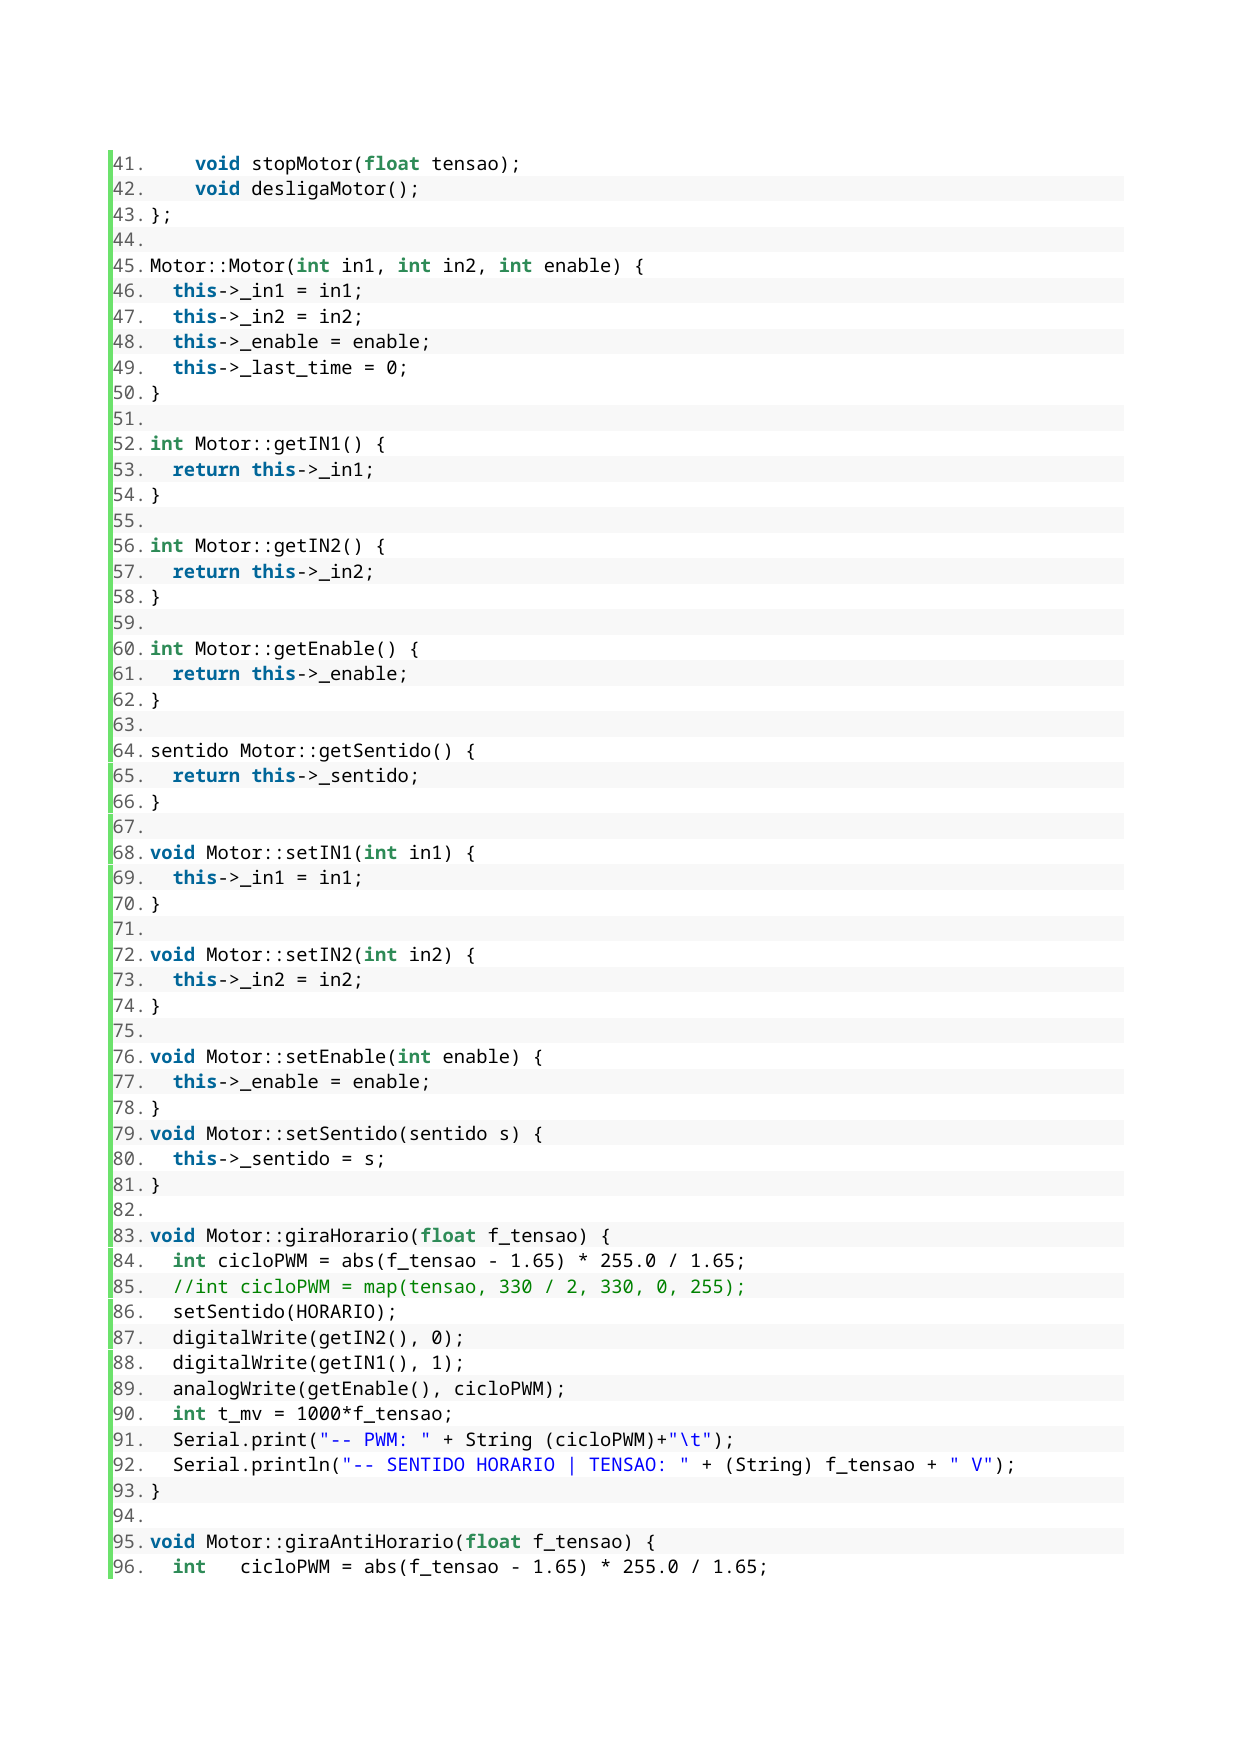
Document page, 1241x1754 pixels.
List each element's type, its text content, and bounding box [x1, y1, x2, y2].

list this->_in2 = in2; [113, 967, 1124, 992]
list int cicloPWM = abs(f_tensao - 1.65) * 255.0 / 1.65; [109, 1247, 1124, 1273]
list sentido Motor::getSentido() { [113, 737, 1124, 762]
list } [113, 482, 1124, 507]
list } [113, 686, 1124, 711]
list int Motor::getIN2() { [113, 533, 1124, 558]
list void Motor::giraAntiHorario(float f_tensao) { [113, 1528, 1124, 1554]
list setSentido(HORARIO); [109, 1298, 1124, 1324]
list int t_mv = 1000*f_tensao; [113, 1401, 1124, 1426]
list Serial.println("-- SENTIDO HORARIO | TENSAO: " + (String) f_tensao + " V"); [113, 1452, 1124, 1477]
list this->_in1 = in1; [113, 278, 1124, 303]
list int cicloPWM = abs(f_tensao - 1.65) * 255.0 / 1.65; [113, 1554, 1124, 1579]
list } [113, 584, 1124, 609]
list return this->_sentido; [109, 762, 1124, 788]
list digitalWrite(getIN1(), 1); [109, 1349, 1124, 1375]
list return this->_in2; [113, 558, 1124, 584]
list this->_enable = enable; [113, 1069, 1124, 1094]
list int Motor::getIN1() { [113, 431, 1124, 456]
list } [113, 1477, 1124, 1503]
list void Motor::giraHorario(float f_tensao) { [113, 1222, 1124, 1247]
list void Motor::setIN1(int in1) { [113, 839, 1124, 864]
list return this->_enable; [113, 660, 1124, 686]
list } [113, 1171, 1124, 1196]
list }; [113, 201, 1124, 227]
list int Motor::getEnable() { [113, 635, 1124, 660]
list analogWrite(getEnable(), cicloPWM); [113, 1375, 1124, 1401]
list Motor::Motor(int in1, int in2, int enable) { [113, 252, 1124, 278]
list } [113, 890, 1124, 916]
list void Motor::setIN2(int in2) { [113, 941, 1124, 967]
list void Motor::setEnable(int enable) { [113, 1043, 1124, 1069]
list void stopMotor(float tensao); [113, 150, 1124, 176]
list digitalWrite(getIN2(), 0); [113, 1324, 1124, 1349]
list void Motor::setSentido(sentido s) { [113, 1120, 1124, 1145]
list //int cicloPWM = map(tensao, 330 / 2, 330, 0, 255); [113, 1273, 1124, 1298]
list this->_in1 = in1; [109, 864, 1124, 890]
list Serial.print("-- PWM: " + String (cicloPWM)+"\t"); [113, 1426, 1124, 1452]
list } [113, 1094, 1124, 1120]
list } [113, 380, 1124, 405]
list this->_sentido = s; [113, 1145, 1124, 1171]
list } [113, 788, 1124, 813]
list return this->_in1; [113, 456, 1124, 482]
list void desligaMotor(); [113, 176, 1124, 201]
list this->_last_time = 0; [113, 354, 1124, 380]
list this->_in2 = in2; [113, 303, 1124, 329]
list this->_enable = enable; [113, 329, 1124, 354]
list } [113, 992, 1124, 1018]
